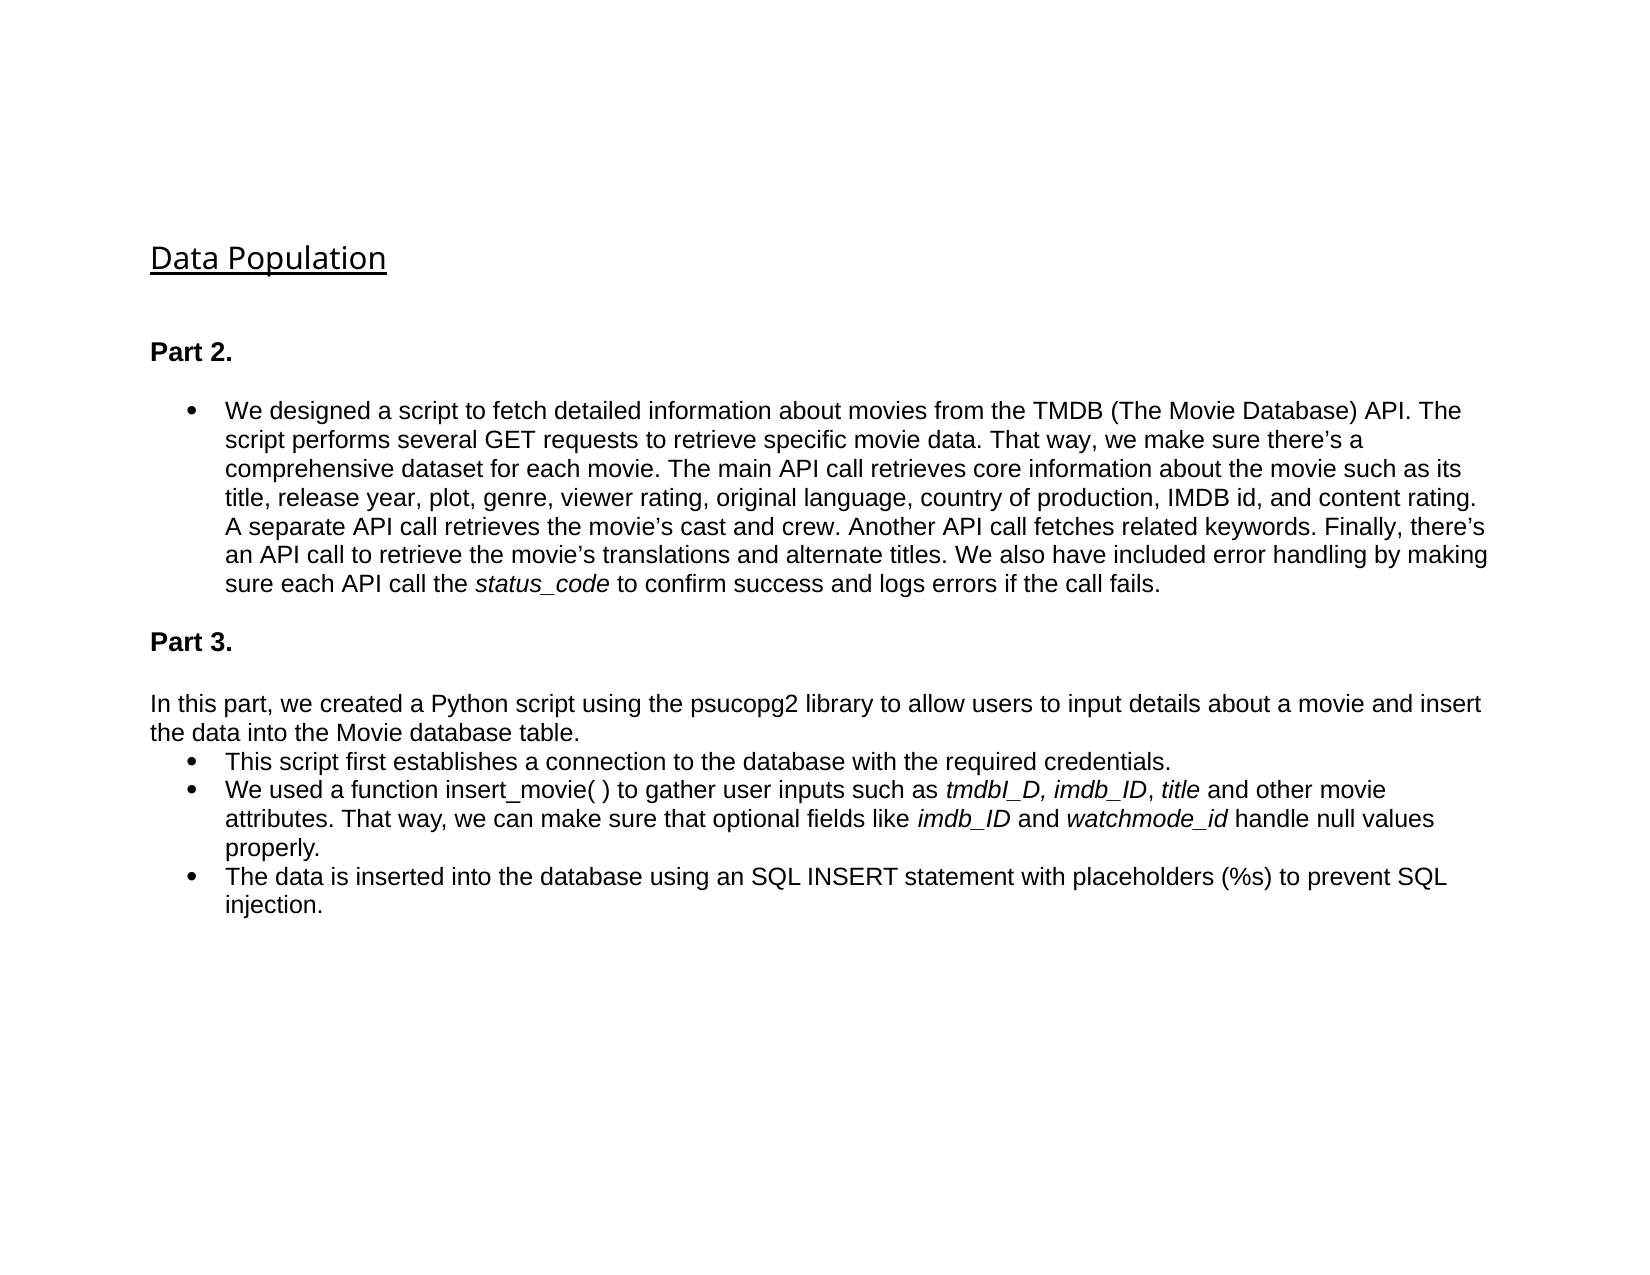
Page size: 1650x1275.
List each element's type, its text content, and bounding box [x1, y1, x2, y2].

text In this part, we created a Python script using the psucopg2 library to allow users to input details about a movie and insert the data into the Movie database table. [150, 689, 1500, 746]
text Part 3. [150, 626, 1500, 658]
text Part 2. [150, 336, 1500, 368]
list This script first establishes a connection to the database with the required credentials. [187, 746, 1500, 775]
list The data is inserted into the database using an SQL INSERT statement with placeholders (%s) to prevent SQL injection. [187, 862, 1500, 919]
text Data Population [150, 236, 1500, 279]
list We designed a script to fetch detailed information about movies from the TMDB (The Movie Database) API. The script performs several GET requests to retrieve specific movie data. That way, we make sure there’s a comprehensive dataset for each movie. The main API call retrieves core information about the movie such as its title, release year, plot, genre, viewer rating, original language, country of production, IMDB id, and content rating. A separate API call retrieves the movie’s cast and crew. Another API call fetches related keywords. Finally, there’s an API call to retrieve the movie’s translations and alternate titles. We also have included error handling by making sure each API call the status_code to confirm success and logs errors if the call fails. [187, 396, 1500, 598]
list We used a function insert_movie( ) to gather user inputs such as tmdbI_D, imdb_ID, title and other movie attributes. That way, we can make sure that optional fields like imdb_ID and watchmode_id handle null values properly. [187, 775, 1500, 862]
